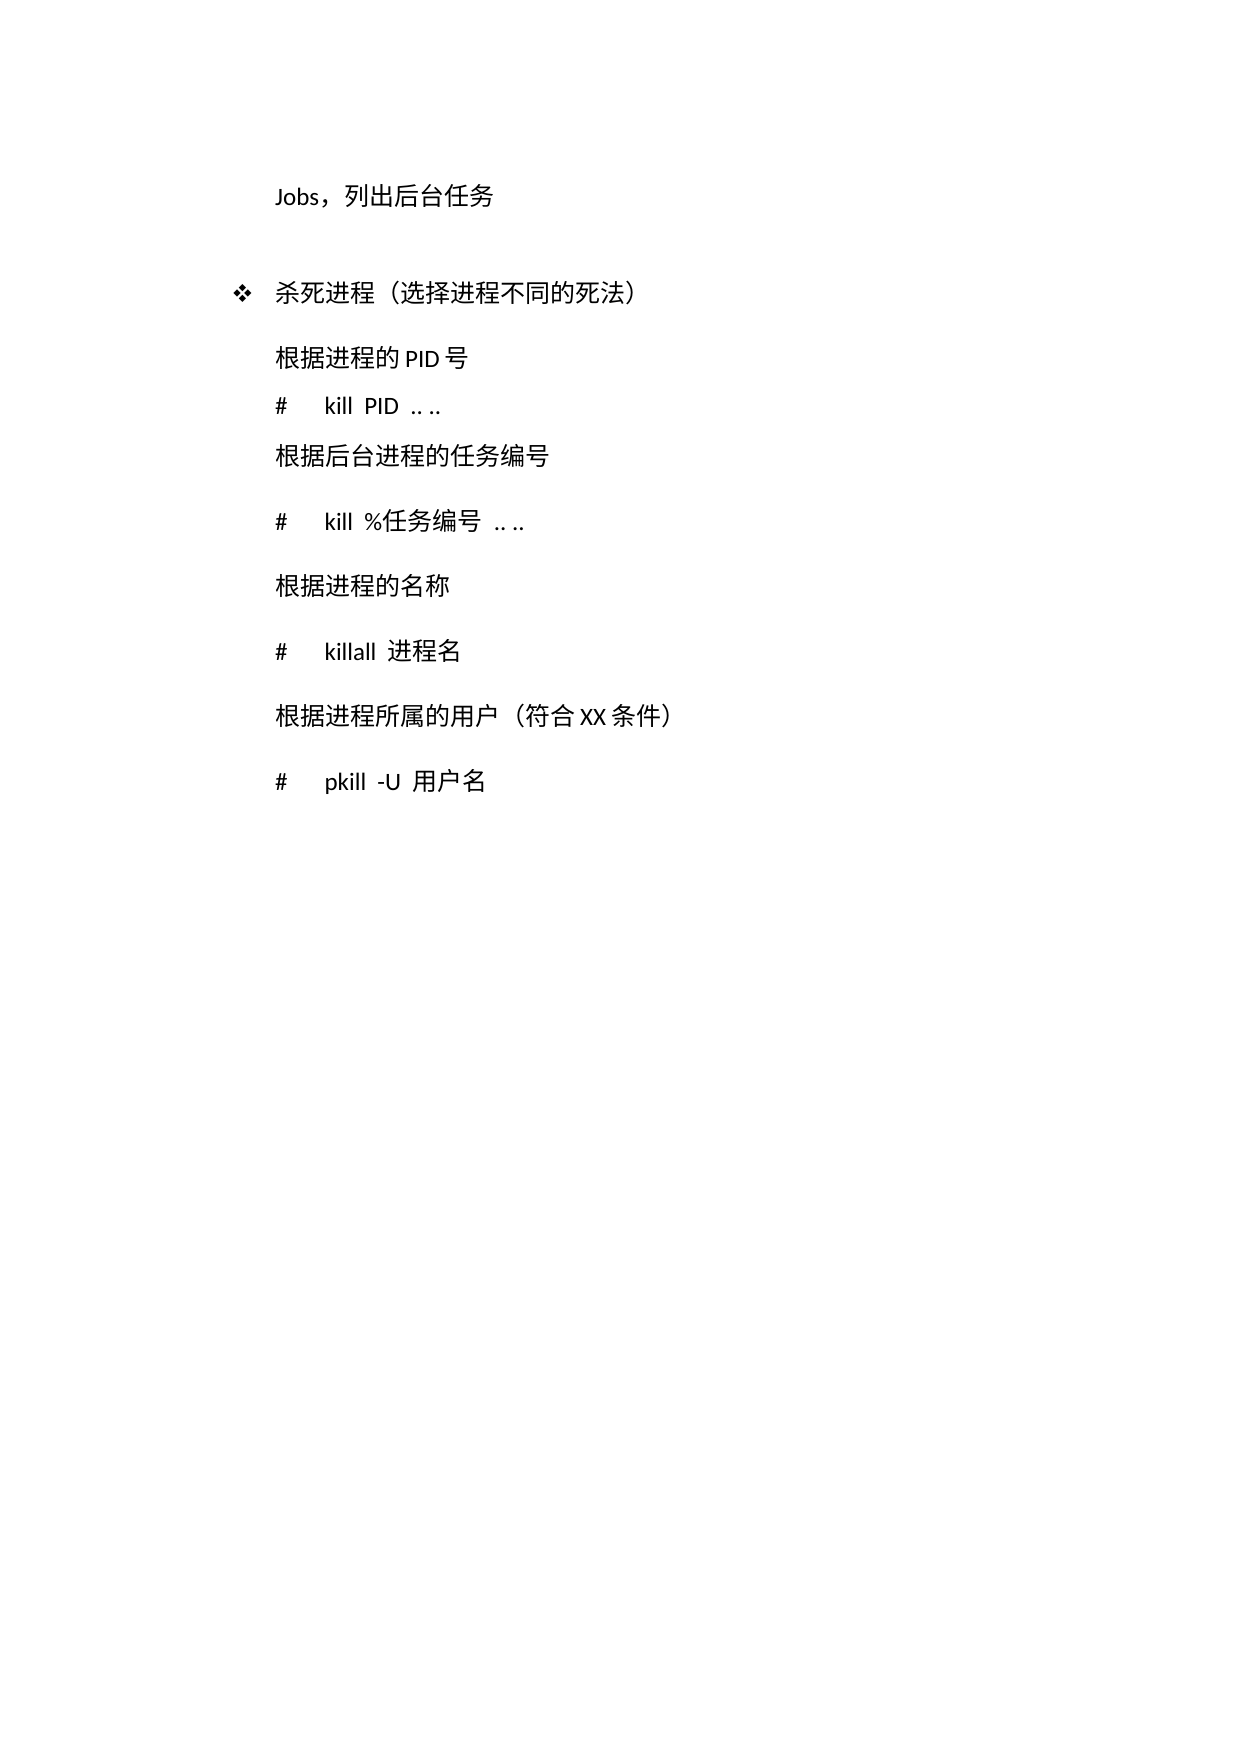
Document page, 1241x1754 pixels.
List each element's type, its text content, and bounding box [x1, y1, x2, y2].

list # kill %任务编号 .. .. [231, 487, 1053, 552]
list # kill PID .. .. [231, 389, 1053, 422]
text Jobs，列出后台任务 [231, 162, 1053, 227]
list # pkill -U 用户名 [231, 747, 1053, 812]
list 根据进程所属的用户（符合XX条件） [231, 682, 1053, 747]
list # killall 进程名 [231, 617, 1053, 682]
list 根据进程的PID号 [231, 324, 1053, 389]
list 根据进程的名称 [231, 552, 1053, 617]
list 杀死进程（选择进程不同的死法） [231, 259, 1053, 324]
list 根据后台进程的任务编号 [231, 422, 1053, 487]
